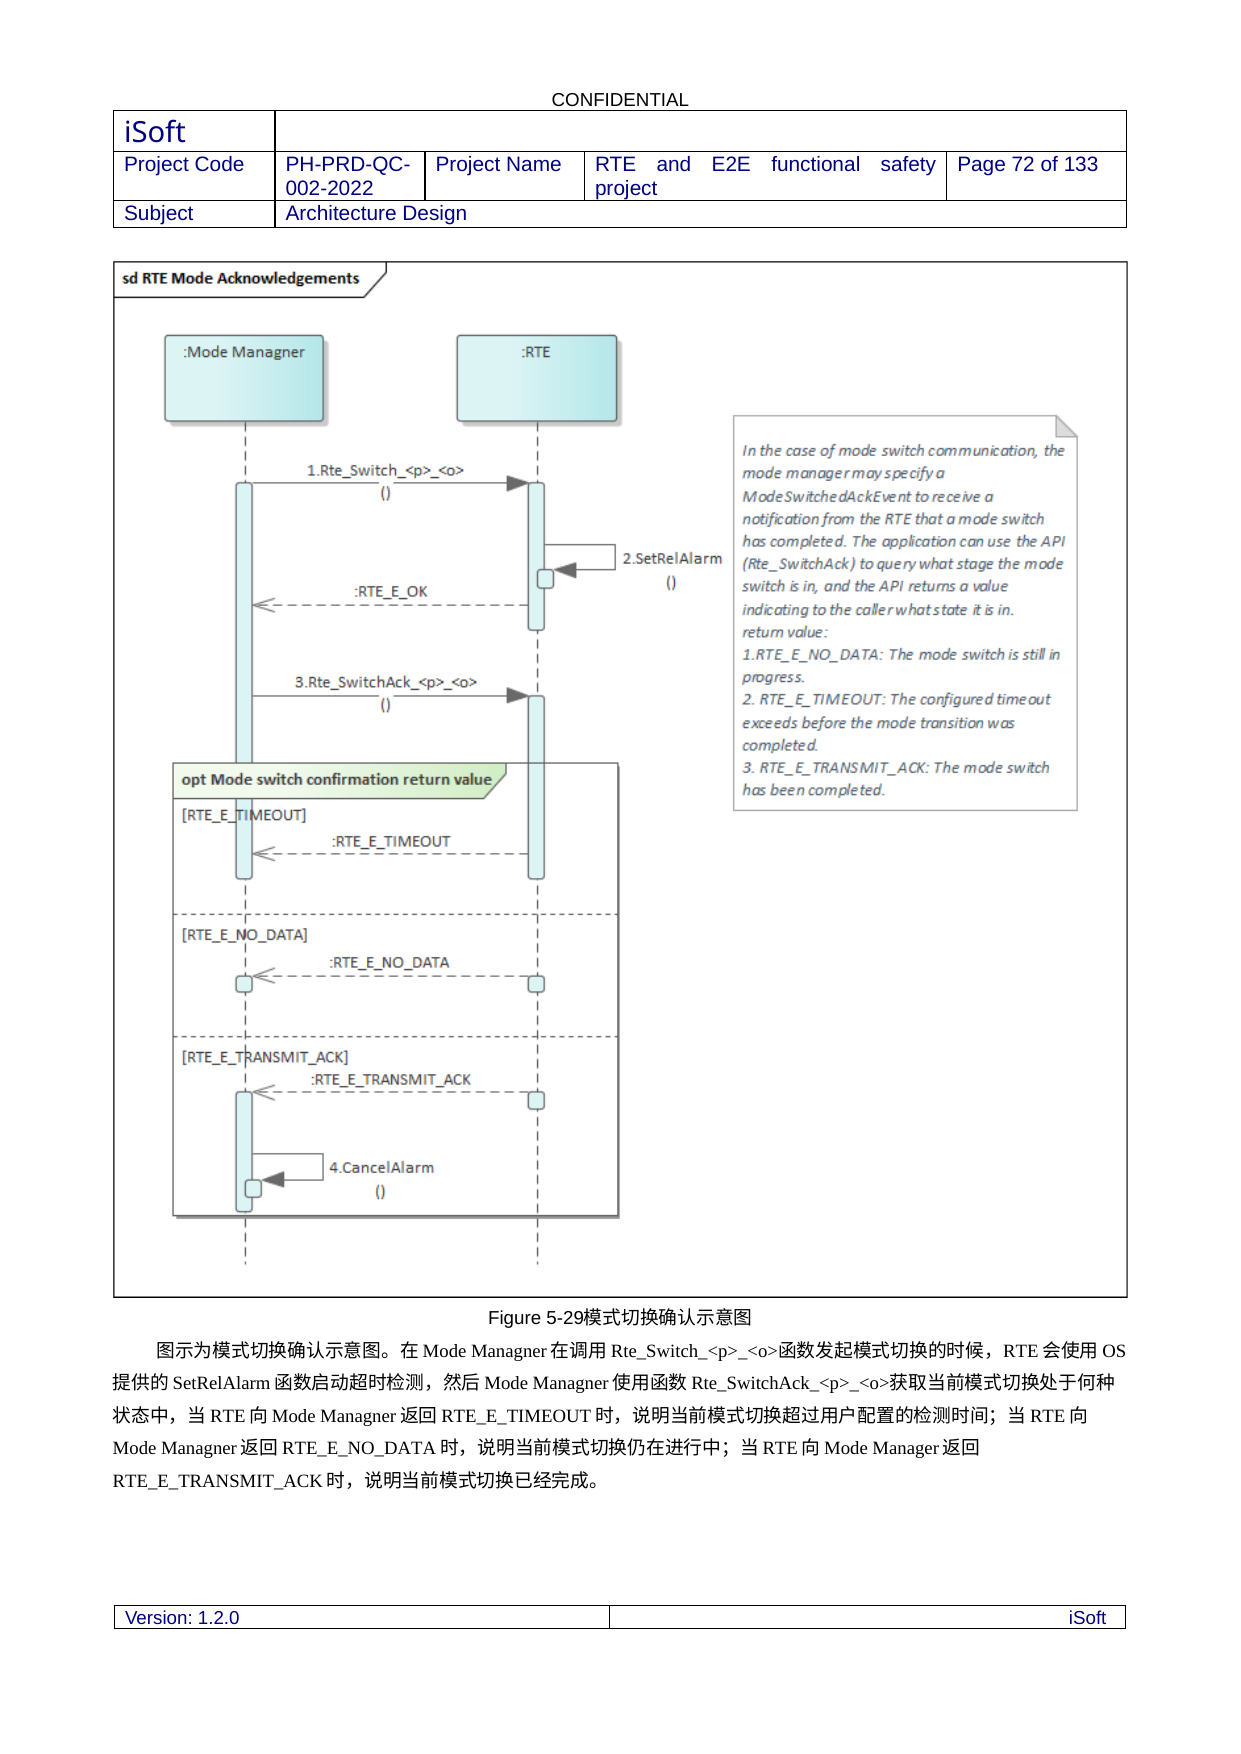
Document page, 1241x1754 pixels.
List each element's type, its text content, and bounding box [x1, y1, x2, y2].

text 图示为模式切换确认示意图。在Mode Managner在调用Rte_Switch_<p>_<o>函数发起模式切换的时候，RTE会使用OS提供的SetRelAlarm函数启动超时检测，然后Mode Managner使用函数Rte_SwitchAck_<p>_<o>获取当前模式切换处于何种状态中，当RTE向Mode Managner返回RTE_E_TIMEOUT时，说明当前模式切换超过用户配置的检测时间；当RTE向Mode Managner返回RTE_E_NO_DATA时，说明当前模式切换仍在进行中；当RTE向Mode Manager返回RTE_E_TRANSMIT_ACK时，说明当前模式切换已经完成。 [112, 1333, 1128, 1495]
picture [112, 260, 1128, 1298]
